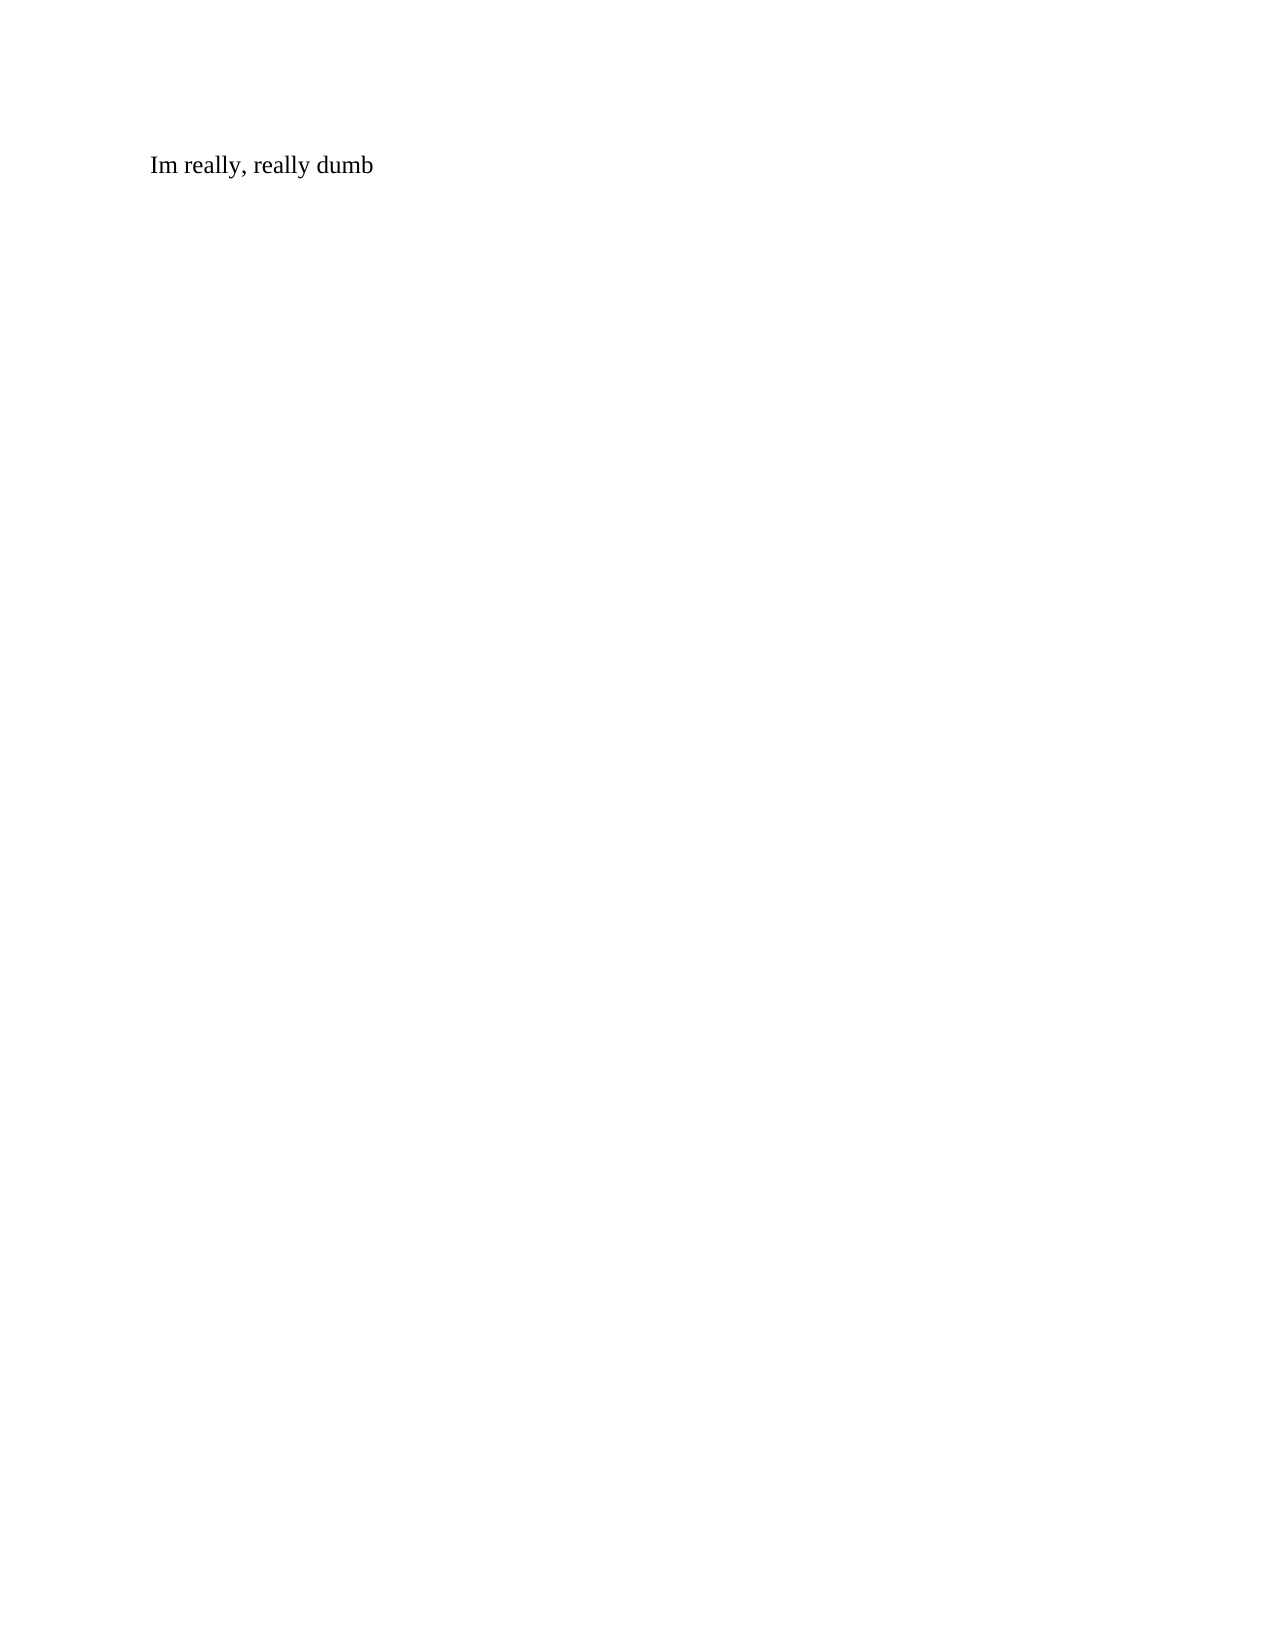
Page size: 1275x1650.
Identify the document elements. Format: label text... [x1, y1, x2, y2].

text Im really, really dumb [150, 150, 1125, 179]
